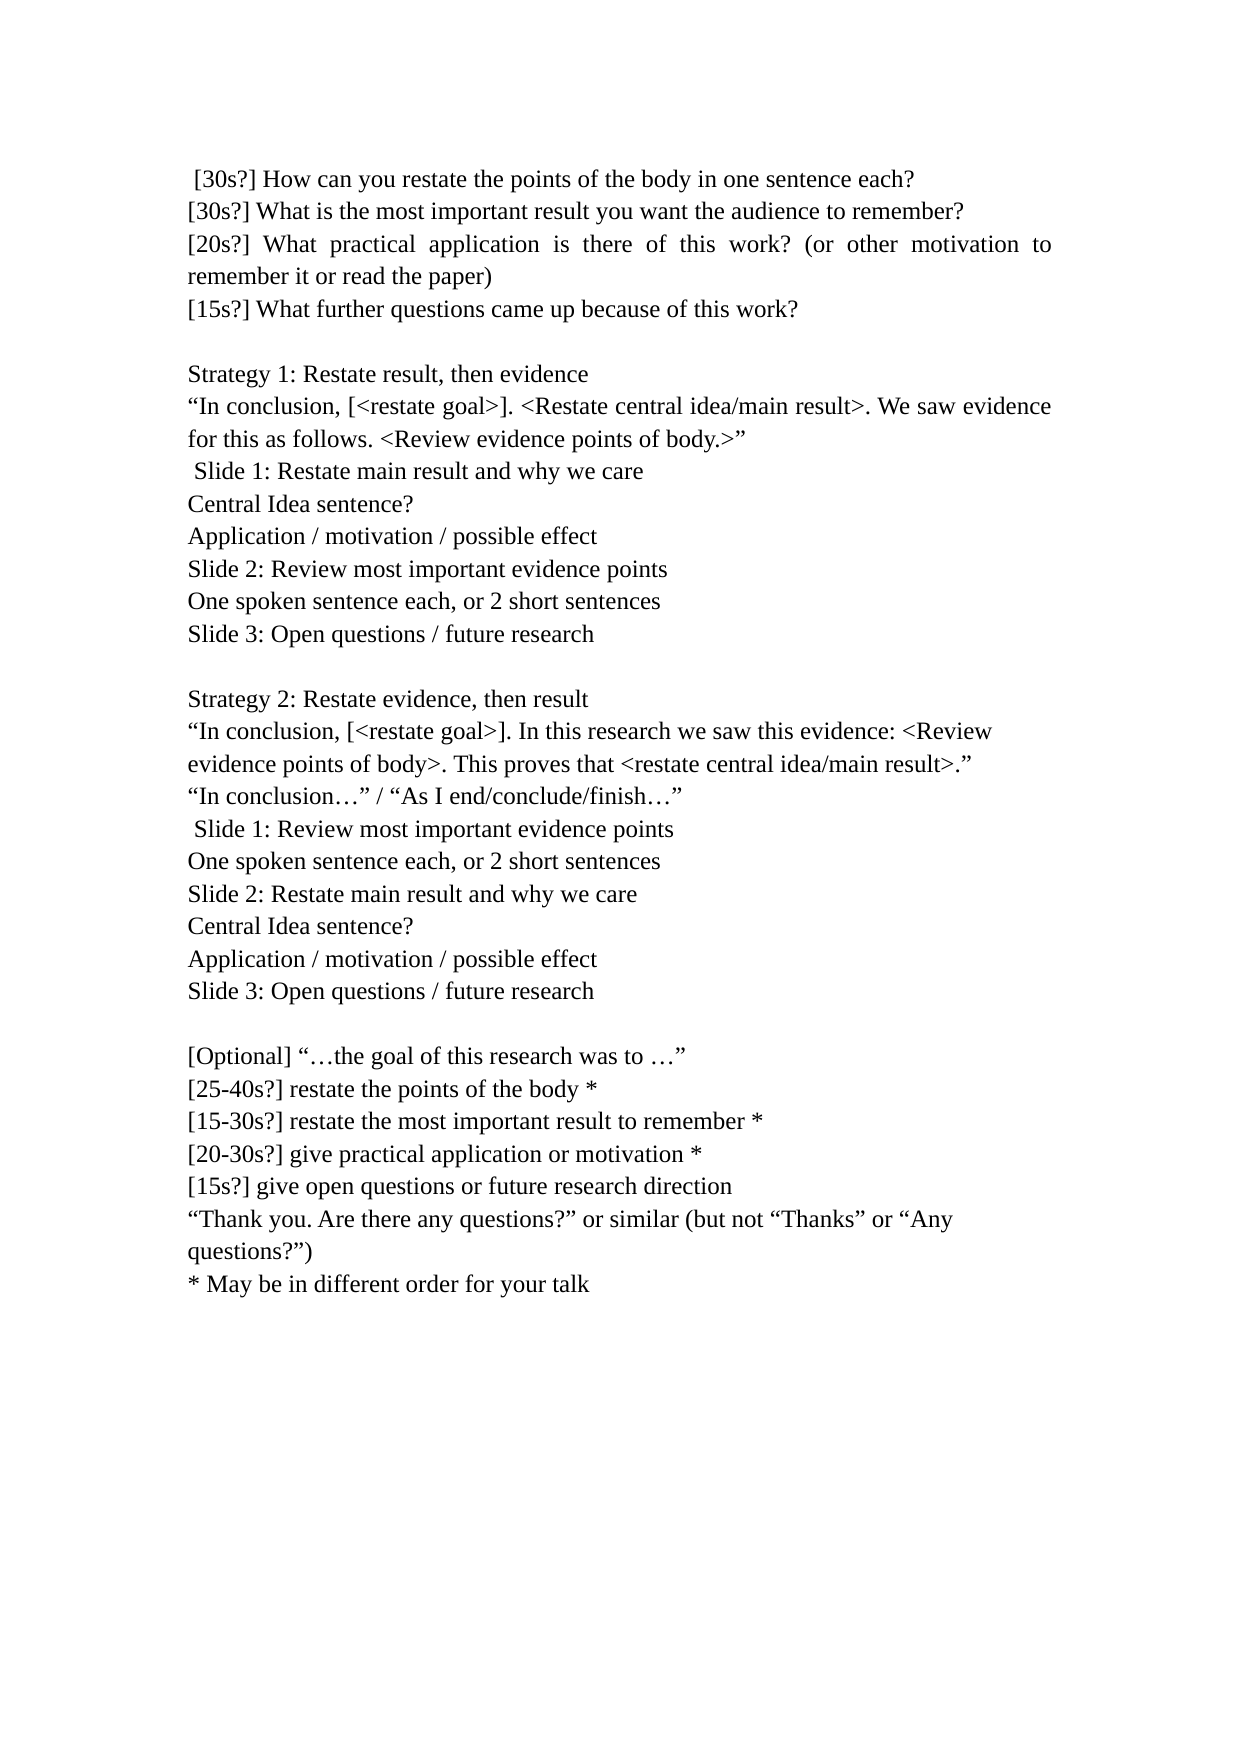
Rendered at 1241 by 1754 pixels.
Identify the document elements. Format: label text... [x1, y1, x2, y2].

text Strategy 2: Restate evidence, then result “In conclusion, [<restate goal>]. In this research we saw this evidence: <Review evidence points of body>. This proves that <restate central idea/main result>.” “In conclusion…” / “As I end/conclude/finish…” Slide 1: Review most important evidence points One spoken sentence each, or 2 short sentences Slide 2: Restate main result and why we care Central Idea sentence? Application / motivation / possible effect Slide 3: Open questions / future research [187, 682, 1053, 1039]
text [30s?] How can you restate the points of the body in one sentence each? [30s?] What is the most important result you want the audience to remember? [20s?] What practical application is there of this work? (or other motivation to remember it or read the paper) [15s?] What further questions came up because of this work? [187, 162, 1053, 357]
text [Optional] “…the goal of this research was to …” [25-40s?] restate the points of the body * [15-30s?] restate the most important result to remember * [20-30s?] give practical application or motivation * [15s?] give open questions or future research direction “Thank you. Are there any questions?” or similar (but not “Thanks” or “Any questions?”) * May be in different order for your talk [187, 1039, 1053, 1332]
text Strategy 1: Restate result, then evidence “In conclusion, [<restate goal>]. <Restate central idea/main result>. We saw evidence for this as follows. <Review evidence points of body.>” Slide 1: Restate main result and why we care Central Idea sentence? Application / motivation / possible effect Slide 2: Review most important evidence points One spoken sentence each, or 2 short sentences Slide 3: Open questions / future research [187, 357, 1053, 649]
